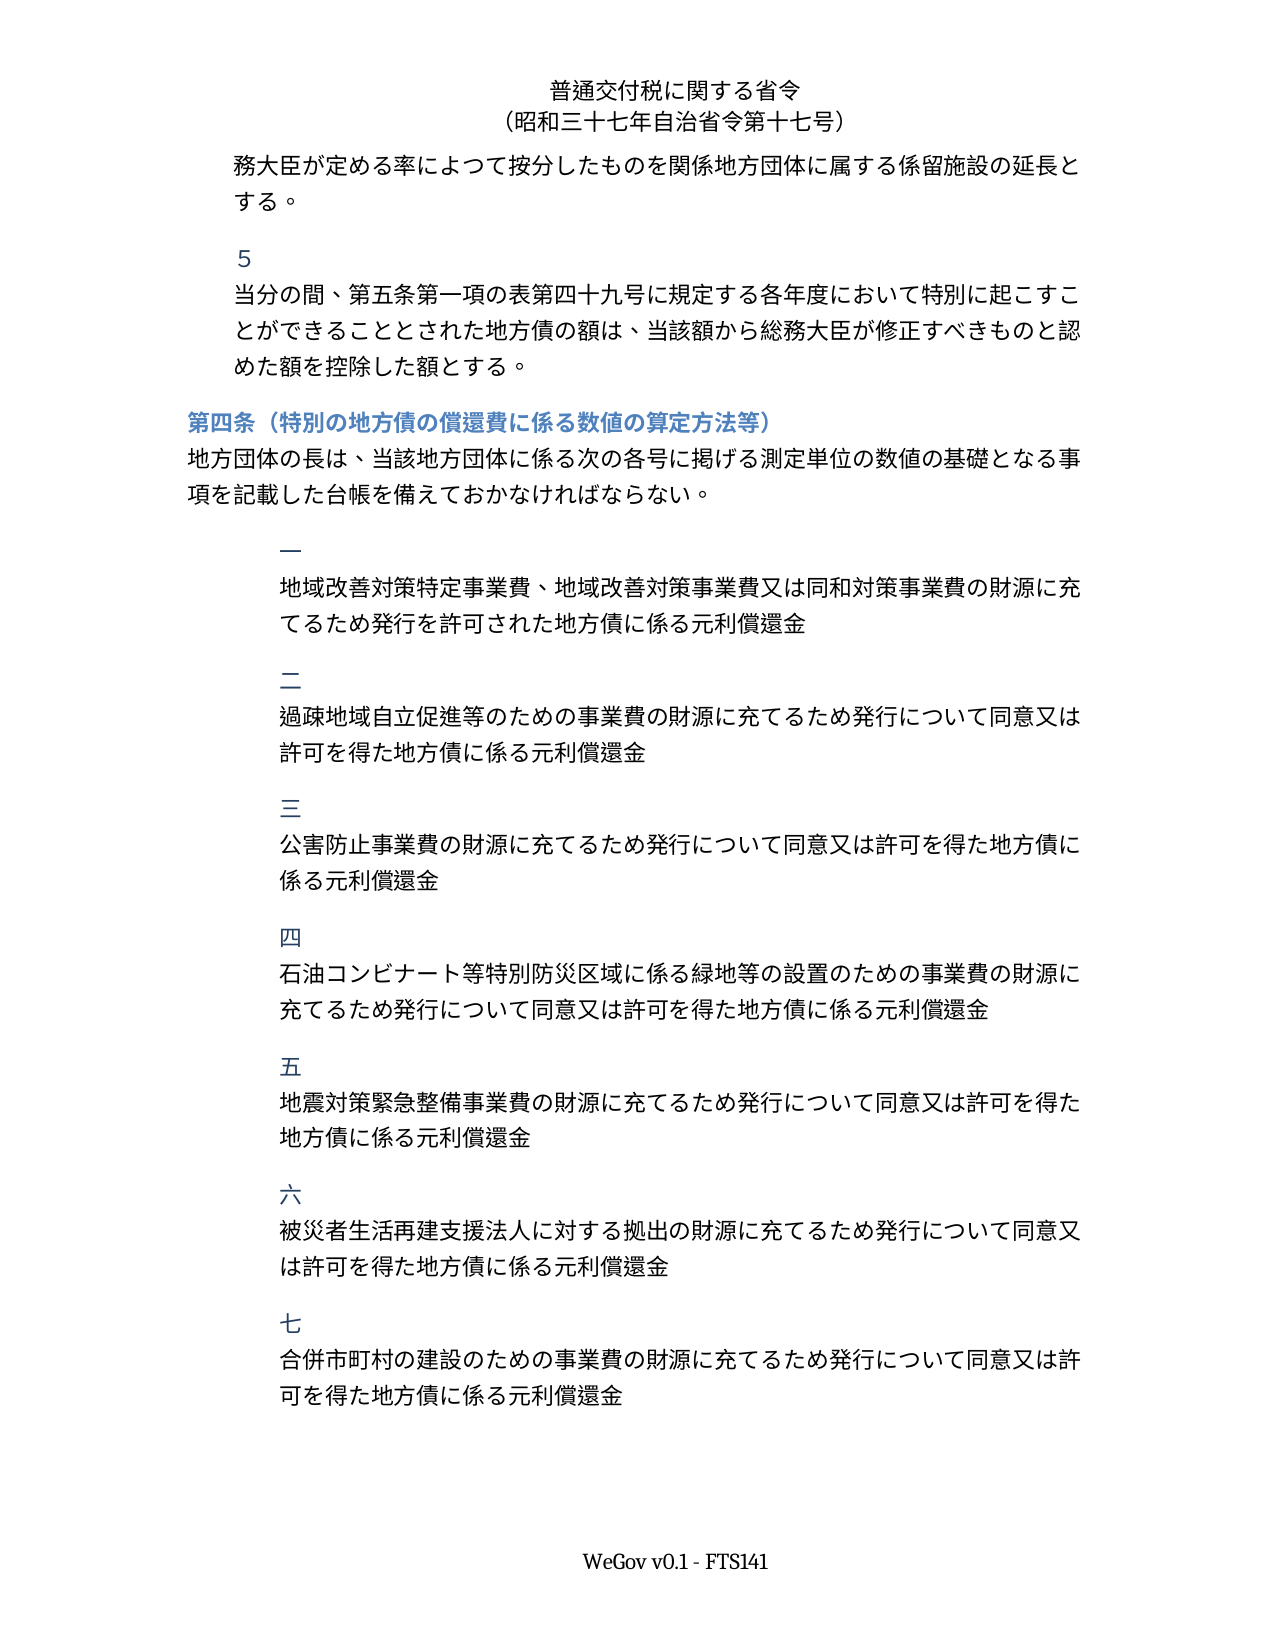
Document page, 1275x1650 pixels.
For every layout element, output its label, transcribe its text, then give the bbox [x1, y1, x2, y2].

text 地方団体の長は、当該地方団体に係る次の各号に掲げる測定単位の数値の基礎となる事項を記載した台帳を備えておかなければならない。 [187, 443, 1087, 510]
subtitle 七 [279, 1308, 1087, 1339]
subtitle 六 [279, 1179, 1087, 1210]
text 地域改善対策特定事業費、地域改善対策事業費又は同和対策事業費の財源に充てるため発行を許可された地方債に係る元利償還金 [279, 572, 1087, 639]
text 公害防止事業費の財源に充てるため発行について同意又は許可を得た地方債に係る元利償還金 [279, 829, 1087, 896]
subtitle 第四条（特別の地方債の償還費に係る数値の算定方法等） [187, 407, 1087, 438]
subtitle 二 [279, 664, 1087, 696]
subtitle 五 [279, 1051, 1087, 1082]
subtitle 一 [279, 536, 1087, 567]
text 合併市町村の建設のための事業費の財源に充てるため発行について同意又は許可を得た地方債に係る元利償還金 [279, 1344, 1087, 1411]
text 石油コンビナート等特別防災区域に係る緑地等の設置のための事業費の財源に充てるため発行について同意又は許可を得た地方債に係る元利償還金 [279, 958, 1087, 1025]
text 当分の間、第五条第一項の表第四十九号に規定する各年度において特別に起こすことができることとされた地方債の額は、当該額から総務大臣が修正すべきものと認めた額を控除した額とする。 [233, 279, 1087, 382]
subtitle 三 [279, 793, 1087, 824]
subtitle ５ [233, 243, 1087, 274]
subtitle 四 [279, 922, 1087, 953]
text 地震対策緊急整備事業費の財源に充てるため発行について同意又は許可を得た地方債に係る元利償還金 [279, 1086, 1087, 1154]
text 過疎地域自立促進等のための事業費の財源に充てるため発行について同意又は許可を得た地方債に係る元利償還金 [279, 701, 1087, 768]
text 被災者生活再建支援法人に対する拠出の財源に充てるため発行について同意又は許可を得た地方債に係る元利償還金 [279, 1215, 1087, 1282]
